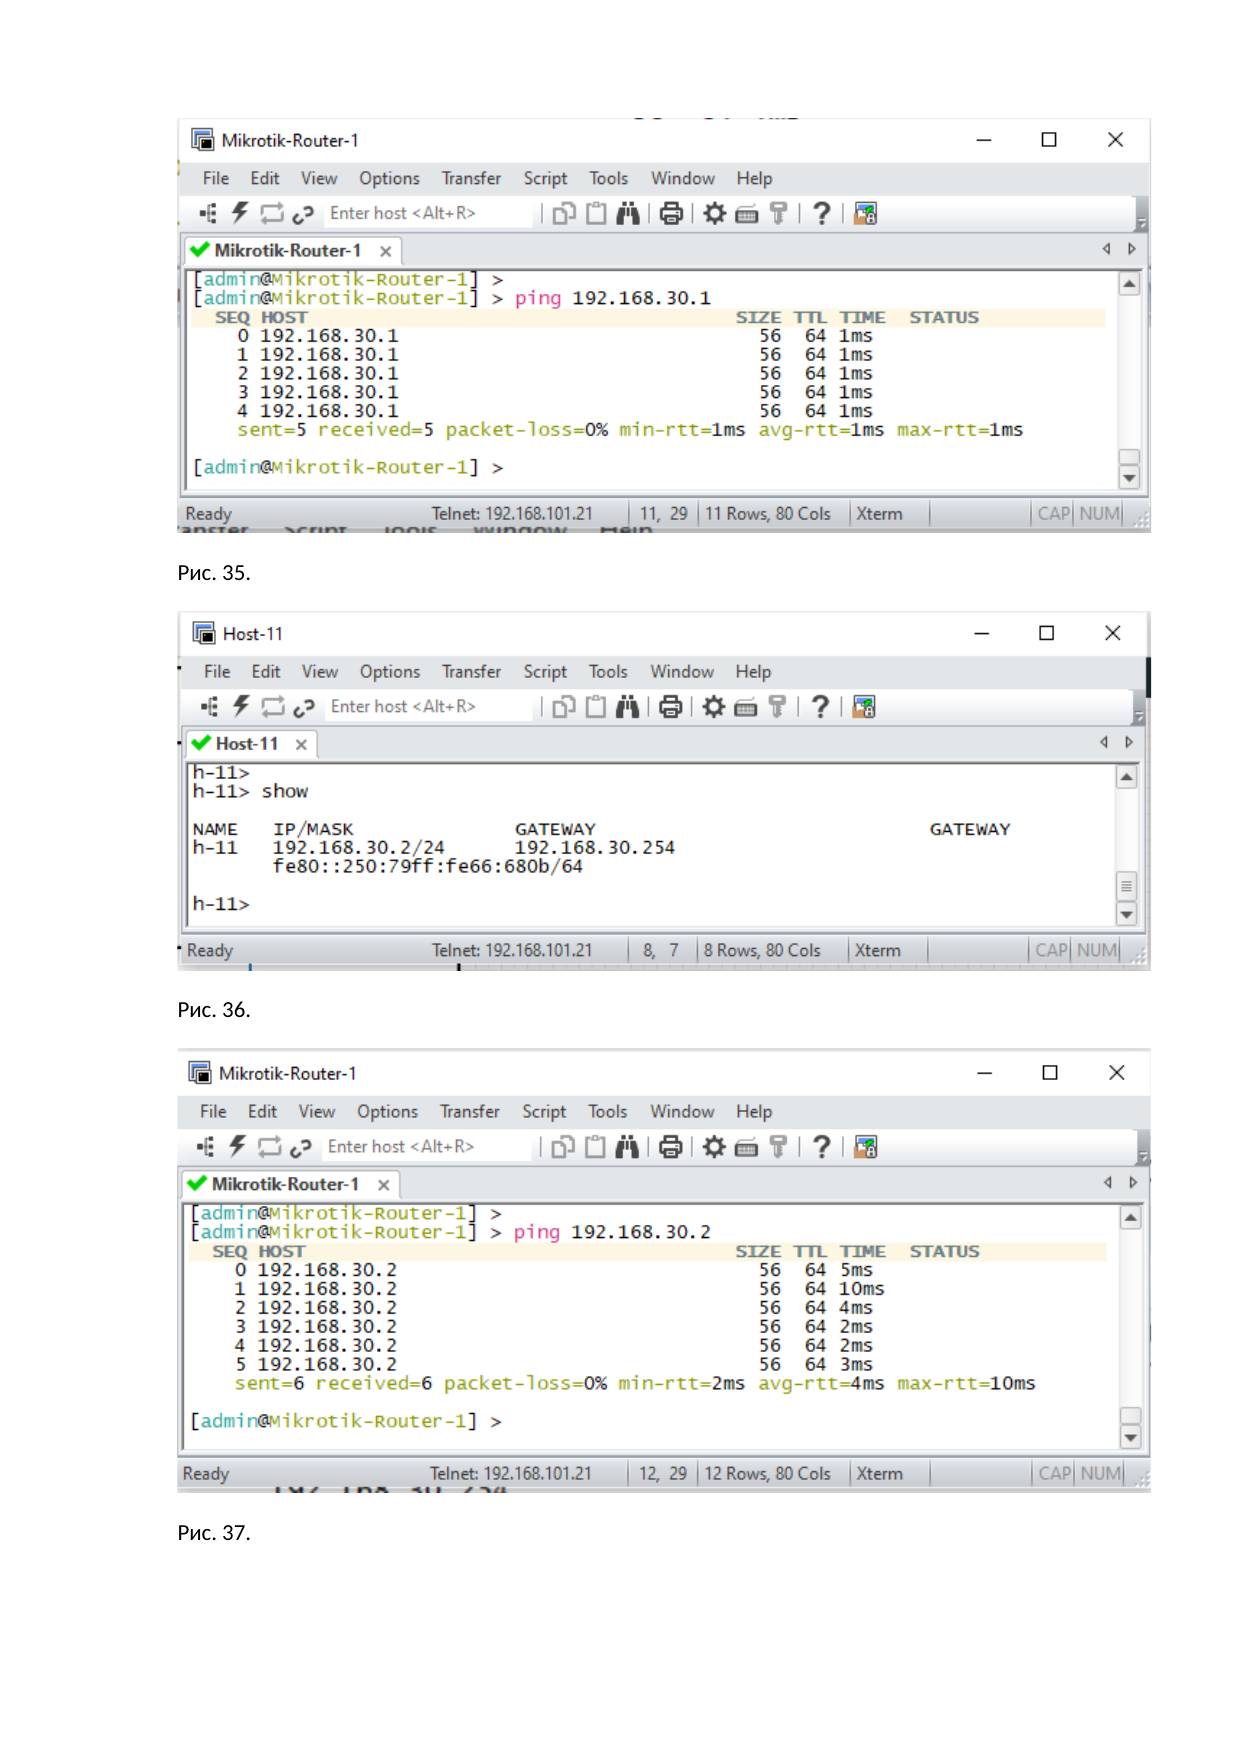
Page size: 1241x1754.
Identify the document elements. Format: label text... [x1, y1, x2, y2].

picture [177, 611, 1152, 971]
picture [177, 1048, 1152, 1493]
picture [177, 118, 1152, 533]
text Рис. 37. [177, 1518, 1152, 1546]
text Рис. 36. [177, 995, 1152, 1023]
text Рис. 35. [177, 558, 1152, 586]
